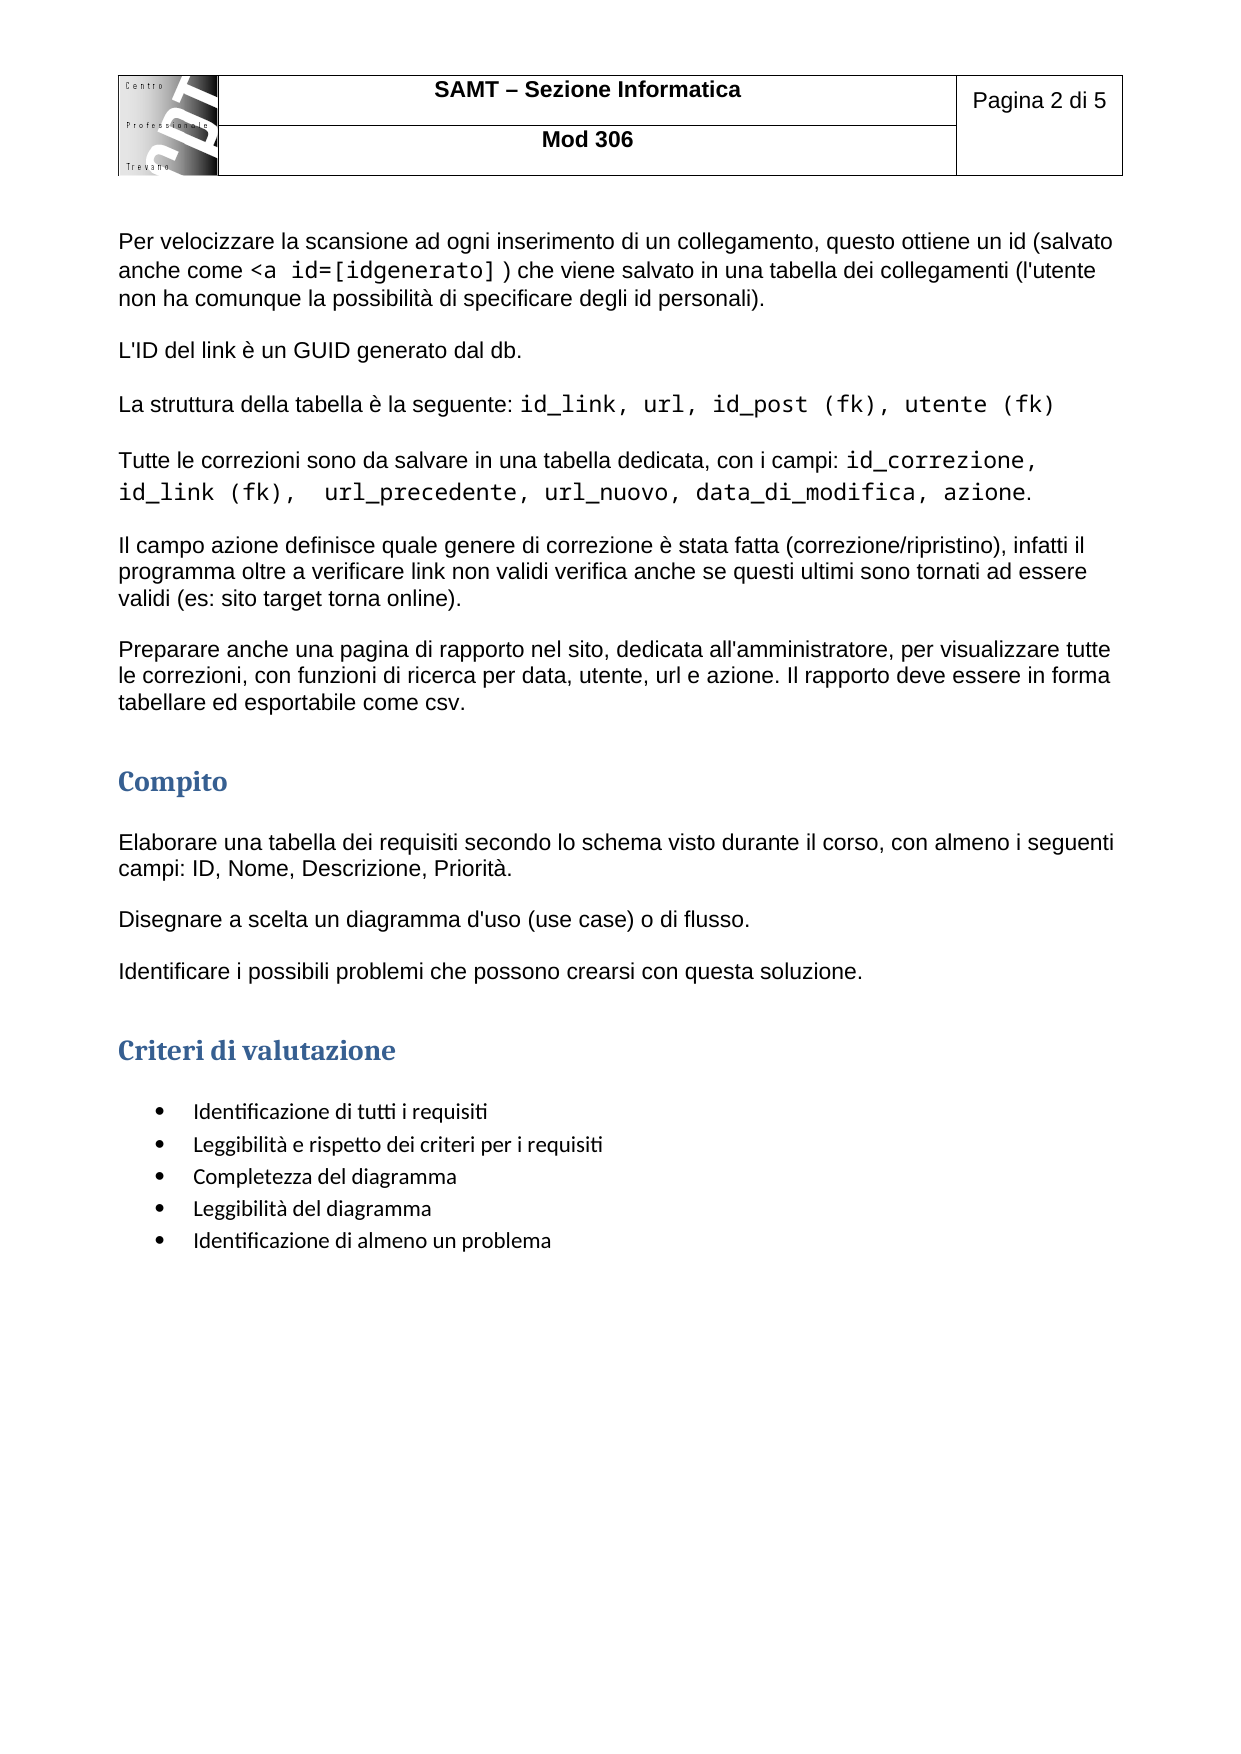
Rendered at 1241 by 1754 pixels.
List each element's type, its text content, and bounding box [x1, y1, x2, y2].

list Identificazione di tutti i requisiti [156, 1097, 1122, 1126]
subtitle Criteri di valutazione [118, 1034, 1122, 1067]
subtitle Compito [118, 765, 1122, 798]
list Completezza del diagramma [156, 1162, 1122, 1190]
list Leggibilità e rispetto dei criteri per i requisiti [156, 1130, 1122, 1158]
list Leggibilità del diagramma [156, 1194, 1122, 1222]
text Disegnare a scelta un diagramma d'uso (use case) o di flusso. [118, 906, 1122, 933]
text Identificare i possibili problemi che possono crearsi con questa soluzione. [118, 958, 1122, 984]
text Per velocizzare la scansione ad ogni inserimento di un collegamento, questo ottiene un id (salvato anche come <a id=[idgenerato] ) che viene salvato in una tabella dei collegamenti (l'utente non ha comunque la possibilità di specificare degli id personali). [118, 228, 1122, 312]
text Elaborare una tabella dei requisiti secondo lo schema visto durante il corso, con almeno i seguenti campi: ID, Nome, Descrizione, Priorità. [118, 828, 1122, 881]
text L'ID del link è un GUID generato dal db. [118, 337, 1122, 363]
text Tutte le correzioni sono da salvare in una tabella dedicata, con i campi: id_correzione, id_link (fk), url_precedente, url_nuovo, data_di_modifica, azione. [118, 444, 1122, 507]
list Identificazione di almeno un problema [156, 1226, 1122, 1254]
text La struttura della tabella è la seguente: id_link, url, id_post (fk), utente (fk) [118, 388, 1122, 419]
picture [118, 76, 218, 176]
text Il campo azione definisce quale genere di correzione è stata fatta (correzione/ripristino), infatti il programma oltre a verificare link non validi verifica anche se questi ultimi sono tornati ad essere validi (es: sito target torna online). [118, 532, 1122, 611]
text Preparare anche una pagina di rapporto nel sito, dedicata all'amministratore, per visualizzare tutte le correzioni, con funzioni di ricerca per data, utente, url e azione. Il rapporto deve essere in forma tabellare ed esportabile come csv. [118, 636, 1122, 715]
